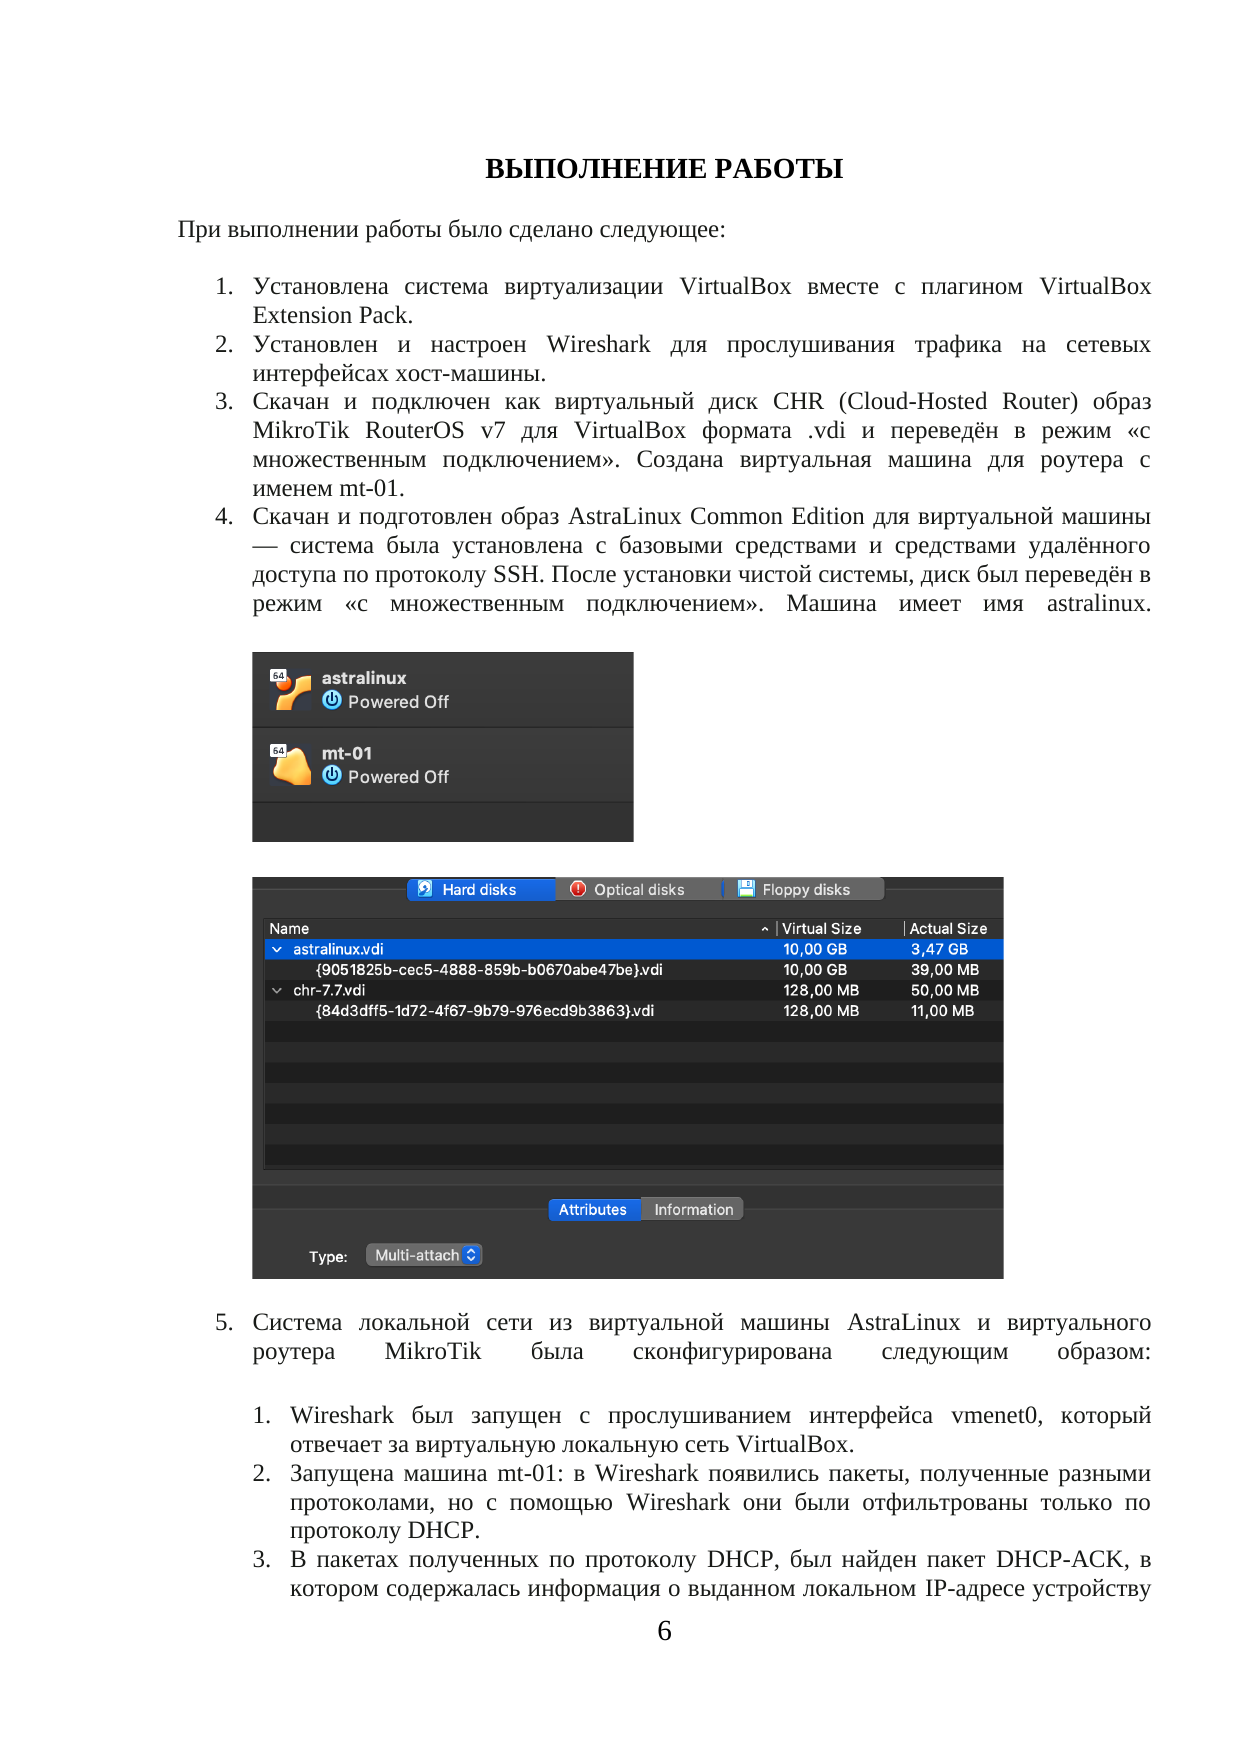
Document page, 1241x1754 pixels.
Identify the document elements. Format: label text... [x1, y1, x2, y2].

list Система локальной сети из виртуальной машины AstraLinux и виртуального роутера MikroTik была сконфигурирована следующим образом: [215, 1307, 1152, 1400]
list Wireshark был запущен с прослушиванием интерфейса vmenet0, который отвечает за виртуальную локальную сеть VirtualBox. [252, 1400, 1152, 1458]
list Скачан и подготовлен образ AstraLinux Common Edition для виртуальной машины — система была установлена с базовыми средствами и средствами удалённого доступа по протоколу SSH. После установки чистой системы, диск был переведён в режим «с множественным подключением». Машина имеет имя astralinux. [215, 501, 1152, 652]
picture [252, 652, 634, 842]
list Установлена система виртуализации VirtualBox вместе с плагином VirtualBox Extension Pack. [215, 271, 1152, 329]
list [252, 1544, 1152, 1602]
list Запущена машина mt-01: в Wireshark появились пакеты, полученные разными протоколами, но с помощью Wireshark они были отфильтрованы только по протоколу DHCP. [252, 1458, 1152, 1544]
list Скачан и подключен как виртуальный диск CHR (Cloud-Hosted Router) образ MikroTik RouterOS v7 для VirtualBox формата .vdi и переведён в режим «с множественным подключением». Создана виртуальная машина для роутера с именем mt-01. [215, 386, 1152, 501]
text При выполнении работы было сделано следующее: [177, 214, 1152, 243]
text ВЫПОЛНЕНИЕ РАБОТЫ [177, 152, 1152, 185]
list Установлен и настроен Wireshark для прослушивания трафика на сетевых интерфейсах хост-машины. [215, 329, 1152, 386]
picture [252, 877, 1004, 1279]
